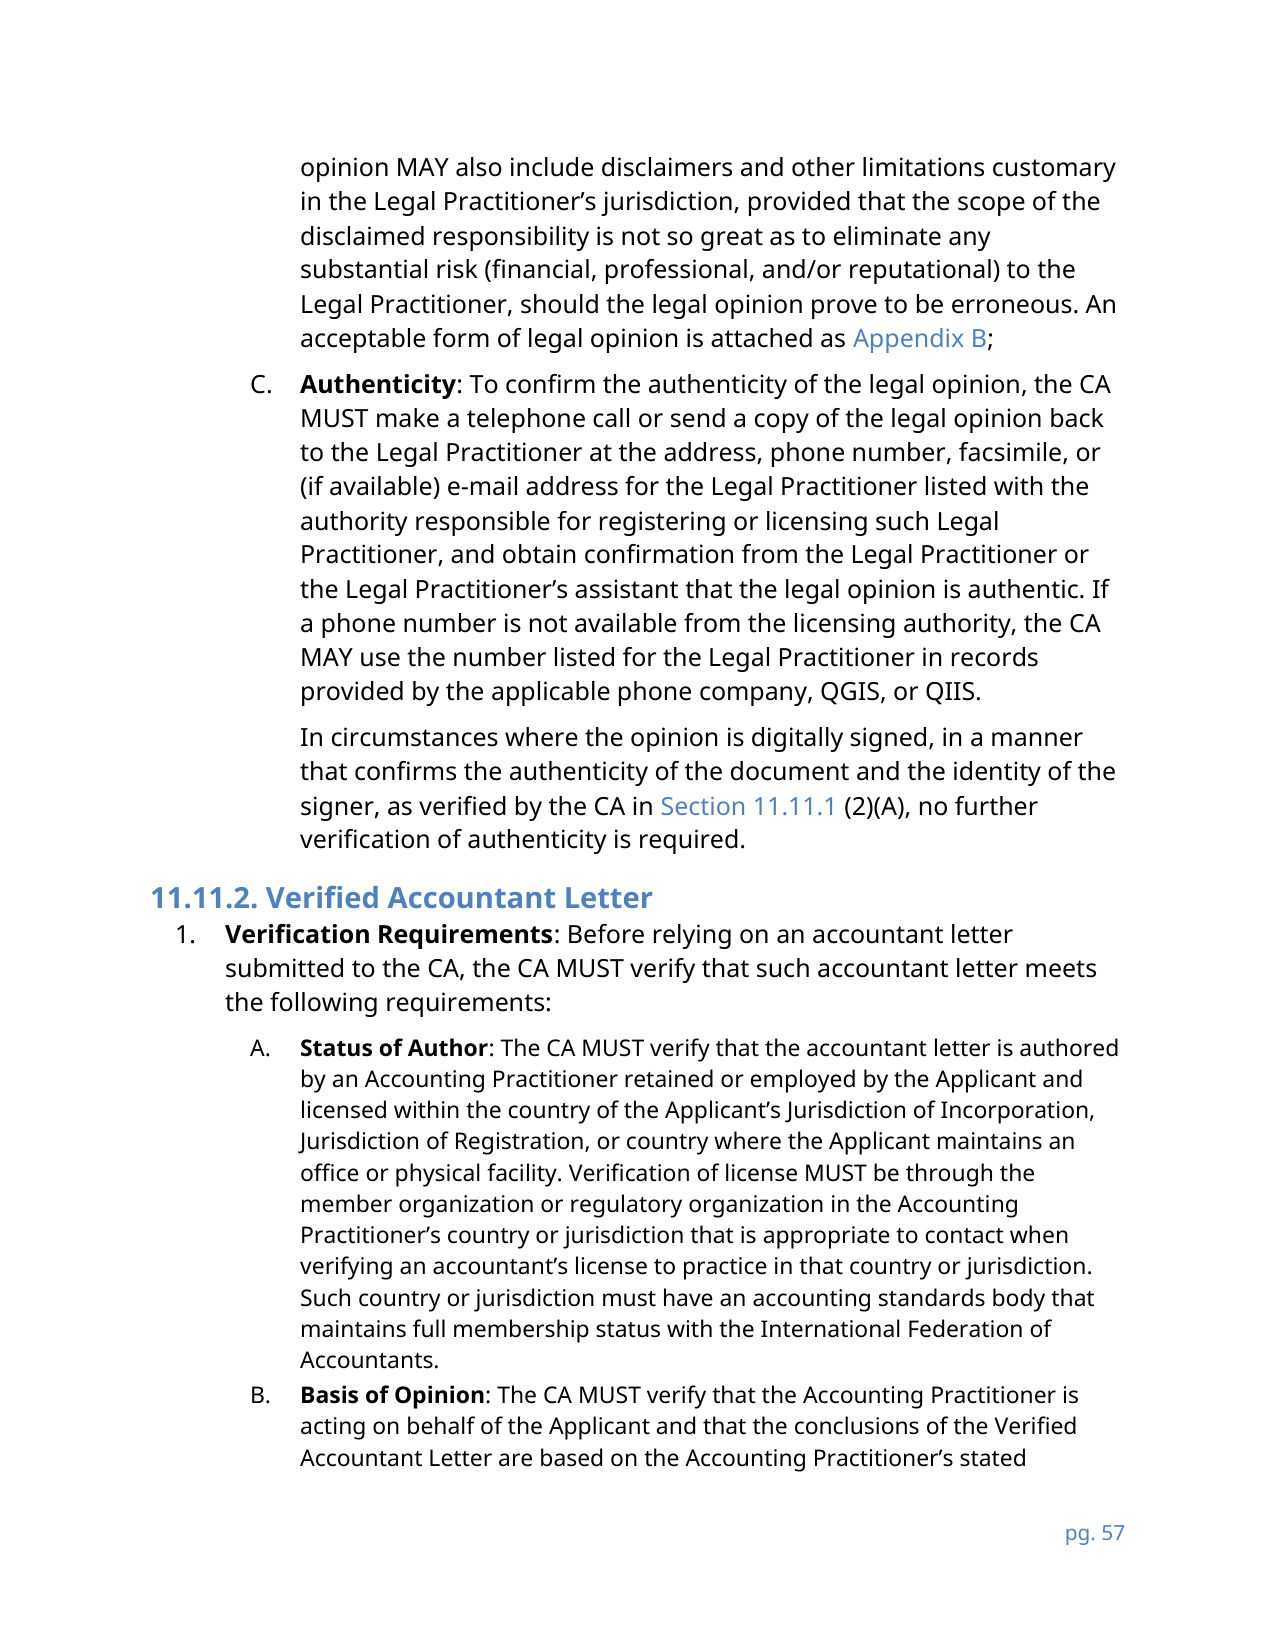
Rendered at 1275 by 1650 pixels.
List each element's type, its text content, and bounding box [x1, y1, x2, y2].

list Status of Author: The CA MUST verify that the accountant letter is authored by an Accounting Practitioner retained or employed by the Applicant and licensed within the country of the Applicant’s Jurisdiction of Incorporation, Jurisdiction of Registration, or country where the Applicant maintains an office or physical facility. Verification of license MUST be through the member organization or regulatory organization in the Accounting Practitioner’s country or jurisdiction that is appropriate to contact when verifying an accountant’s license to practice in that country or jurisdiction. Such country or jurisdiction must have an accounting standards body that maintains full membership status with the International Federation of Accountants. [250, 1031, 1125, 1375]
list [250, 150, 1125, 354]
subtitle 11.11.2. Verified Accountant Letter [150, 877, 1125, 917]
list Verification Requirements: Before relying on an accountant letter submitted to the CA, the CA MUST verify that such accountant letter meets the following requirements: [175, 917, 1125, 1019]
list Authenticity: To confirm the authenticity of the legal opinion, the CA MUST make a telephone call or send a copy of the legal opinion back to the Legal Practitioner at the address, phone number, facsimile, or (if available) e-mail address for the Legal Practitioner listed with the authority responsible for registering or licensing such Legal Practitioner, and obtain confirmation from the Legal Practitioner or the Legal Practitioner’s assistant that the legal opinion is authentic. If a phone number is not available from the licensing authority, the CA MAY use the number listed for the Legal Practitioner in records provided by the applicable phone company, QGIS, or QIIS. [250, 367, 1125, 707]
list In circumstances where the opinion is digitally signed, in a manner that confirms the authenticity of the document and the identity of the signer, as verified by the CA in Section 11.11.1 (2)(A), no further verification of authenticity is required. [250, 720, 1125, 856]
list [250, 1379, 1125, 1473]
